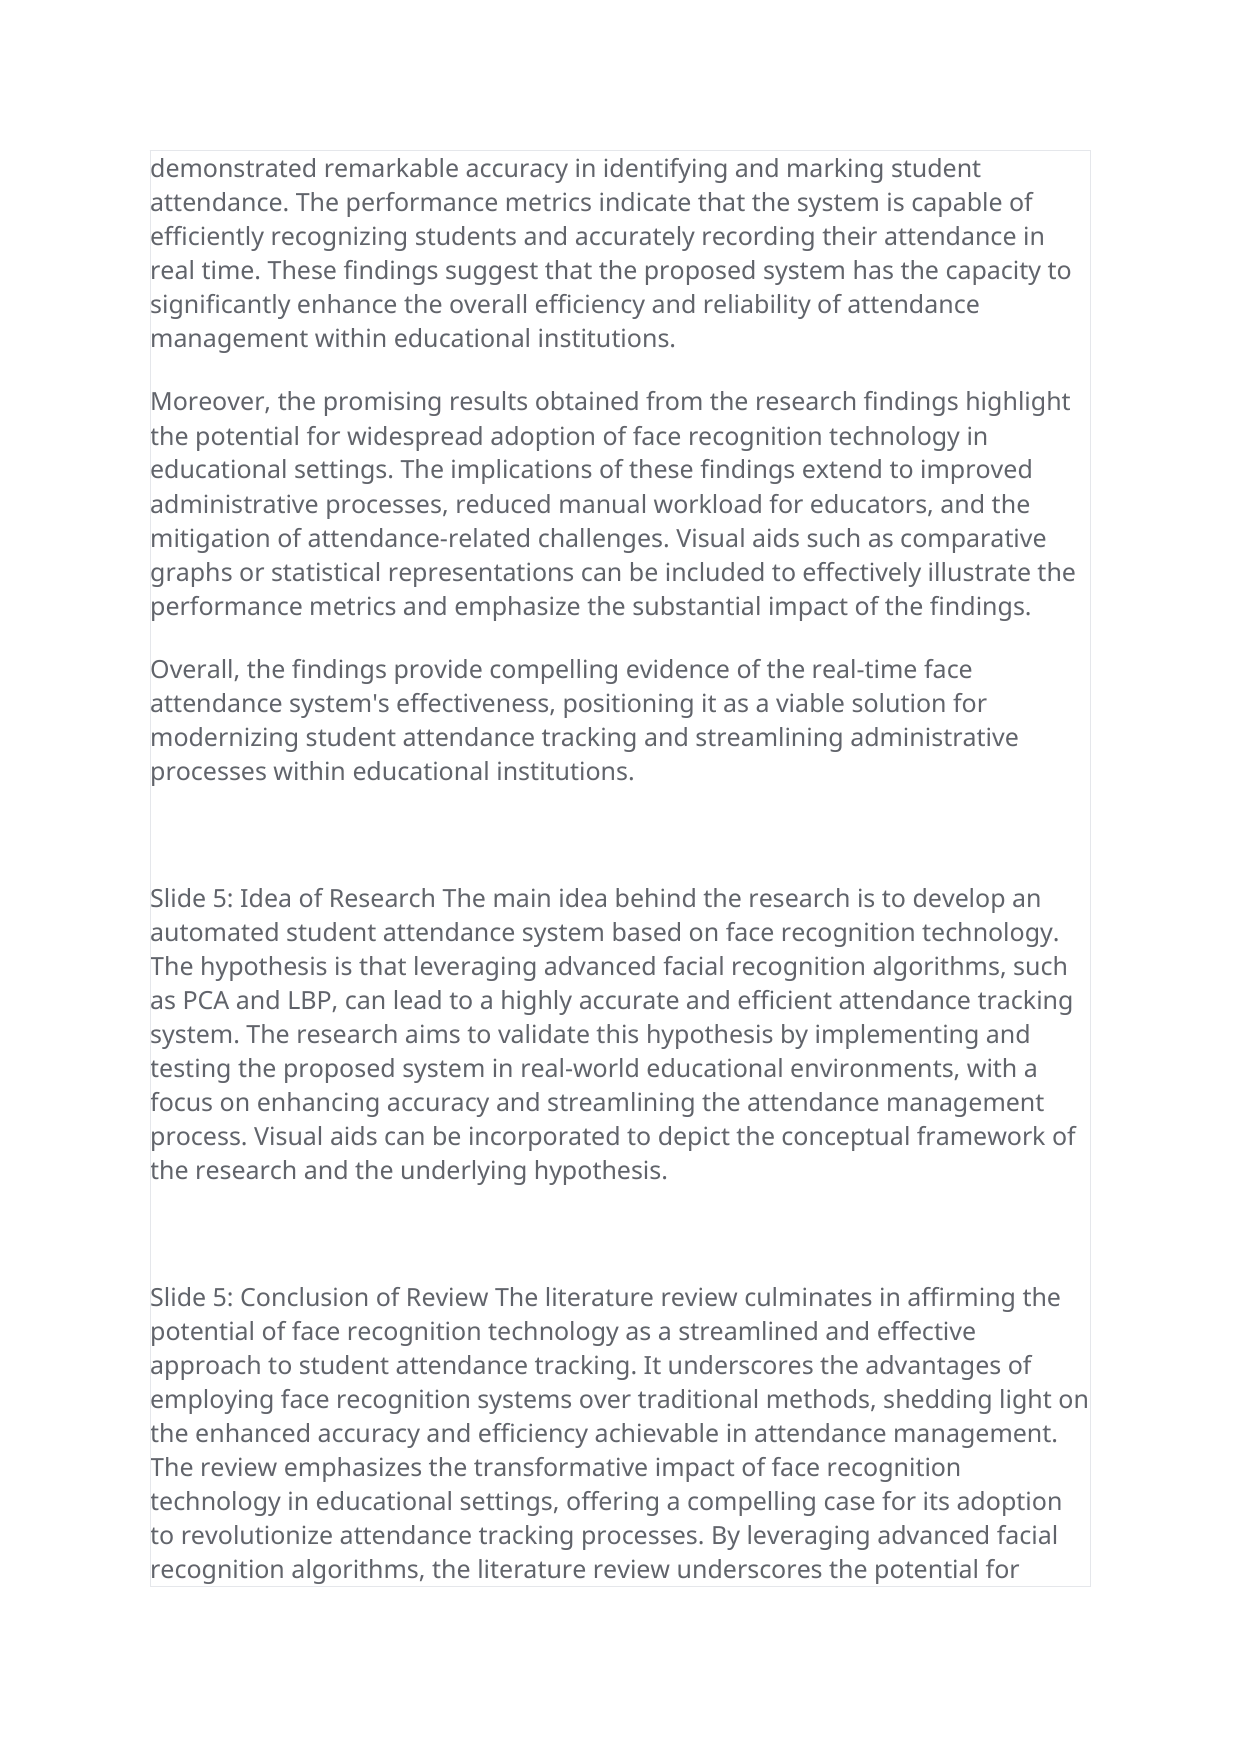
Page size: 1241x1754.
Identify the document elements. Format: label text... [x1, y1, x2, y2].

text Moreover, the promising results obtained from the research findings highlight the potential for widespread adoption of face recognition technology in educational settings. The implications of these findings extend to improved administrative processes, reduced manual workload for educators, and the mitigation of attendance-related challenges. Visual aids such as comparative graphs or statistical representations can be included to effectively illustrate the performance metrics and emphasize the substantial impact of the findings. [151, 383, 1090, 622]
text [151, 1279, 1090, 1586]
text Overall, the findings provide compelling evidence of the real-time face attendance system's effectiveness, positioning it as a viable solution for modernizing student attendance tracking and streamlining administrative processes within educational institutions. [151, 651, 1090, 788]
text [151, 151, 1090, 355]
text Slide 5: Idea of Research The main idea behind the research is to develop an automated student attendance system based on face recognition technology. The hypothesis is that leveraging advanced facial recognition algorithms, such as PCA and LBP, can lead to a highly accurate and efficient attendance tracking system. The research aims to validate this hypothesis by implementing and testing the proposed system in real-world educational environments, with a focus on enhancing accuracy and streamlining the attendance management process. Visual aids can be incorporated to depict the conceptual framework of the research and the underlying hypothesis. [151, 880, 1090, 1187]
